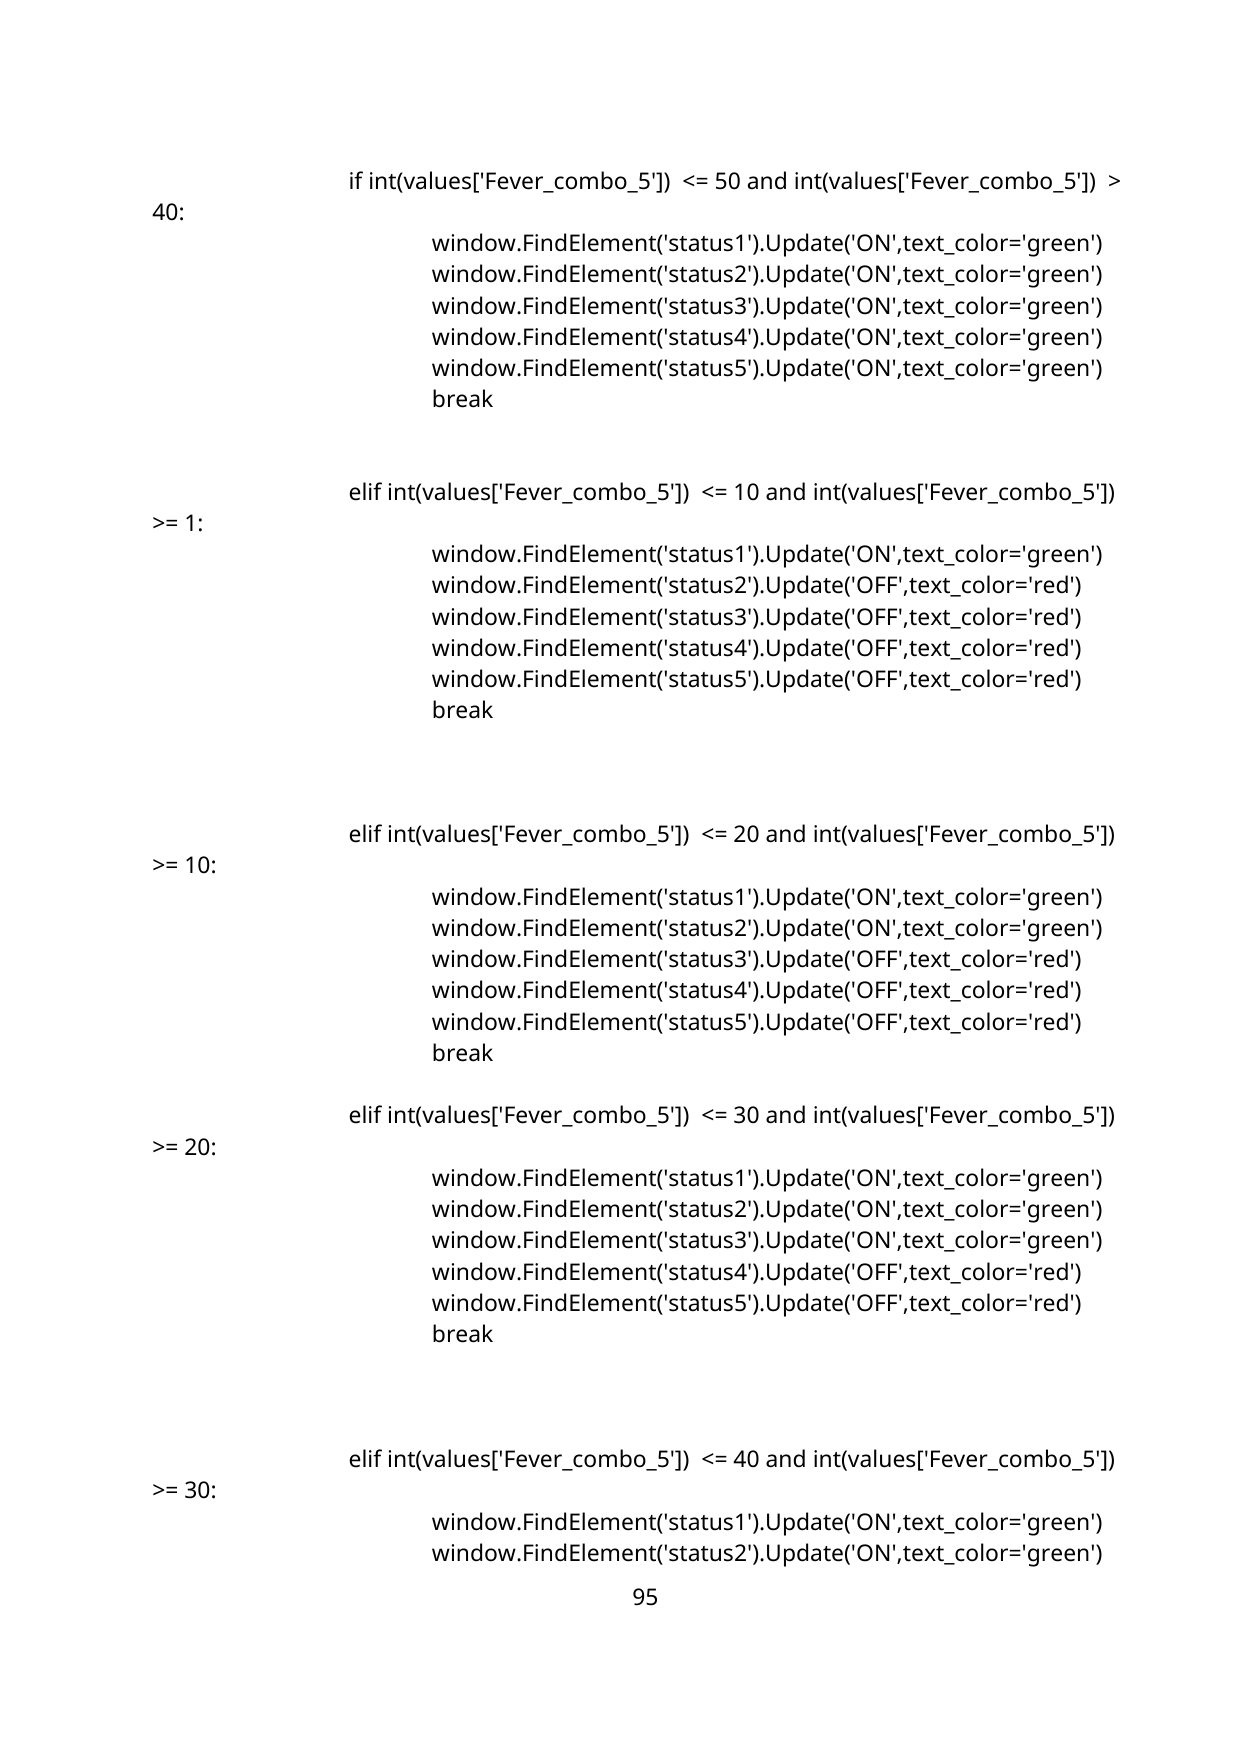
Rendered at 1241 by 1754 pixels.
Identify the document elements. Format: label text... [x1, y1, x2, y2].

text window.FindElement('status3').Update('ON',text_color='green') [152, 1224, 1138, 1255]
text window.FindElement('status3').Update('OFF',text_color='red') [152, 601, 1138, 632]
text window.FindElement('status2').Update('OFF',text_color='red') [152, 569, 1138, 601]
text window.FindElement('status2').Update('ON',text_color='green') [152, 912, 1138, 943]
text window.FindElement('status2').Update('ON',text_color='green') [152, 258, 1138, 289]
text window.FindElement('status1').Update('ON',text_color='green') [152, 1505, 1138, 1537]
text window.FindElement('status4').Update('OFF',text_color='red') [152, 632, 1138, 663]
text break [152, 1037, 1138, 1068]
text elif int(values['Fever_combo_5']) <= 20 and int(values['Fever_combo_5']) >= 10: [152, 818, 1138, 880]
text window.FindElement('status5').Update('OFF',text_color='red') [152, 1287, 1138, 1318]
text window.FindElement('status3').Update('ON',text_color='green') [152, 289, 1138, 321]
text window.FindElement('status5').Update('ON',text_color='green') [152, 352, 1138, 383]
text window.FindElement('status2').Update('ON',text_color='green') [152, 1193, 1138, 1224]
text window.FindElement('status1').Update('ON',text_color='green') [152, 1162, 1138, 1193]
text elif int(values['Fever_combo_5']) <= 40 and int(values['Fever_combo_5']) >= 30: [152, 1443, 1138, 1505]
text window.FindElement('status2').Update('ON',text_color='green') [152, 1537, 1138, 1568]
text elif int(values['Fever_combo_5']) <= 30 and int(values['Fever_combo_5']) >= 20: [152, 1099, 1138, 1162]
text window.FindElement('status4').Update('OFF',text_color='red') [152, 1255, 1138, 1287]
text window.FindElement('status1').Update('ON',text_color='green') [152, 227, 1138, 258]
text break [152, 383, 1138, 414]
text window.FindElement('status1').Update('ON',text_color='green') [152, 880, 1138, 912]
text break [152, 1318, 1138, 1349]
text break [152, 694, 1138, 726]
text window.FindElement('status5').Update('OFF',text_color='red') [152, 1005, 1138, 1037]
text window.FindElement('status4').Update('ON',text_color='green') [152, 321, 1138, 352]
text if int(values['Fever_combo_5']) <= 50 and int(values['Fever_combo_5']) > 40: [152, 164, 1138, 227]
text window.FindElement('status1').Update('ON',text_color='green') [152, 538, 1138, 569]
text window.FindElement('status3').Update('OFF',text_color='red') [152, 943, 1138, 974]
text window.FindElement('status4').Update('OFF',text_color='red') [152, 974, 1138, 1005]
text elif int(values['Fever_combo_5']) <= 10 and int(values['Fever_combo_5']) >= 1: [152, 476, 1138, 538]
text window.FindElement('status5').Update('OFF',text_color='red') [152, 663, 1138, 694]
